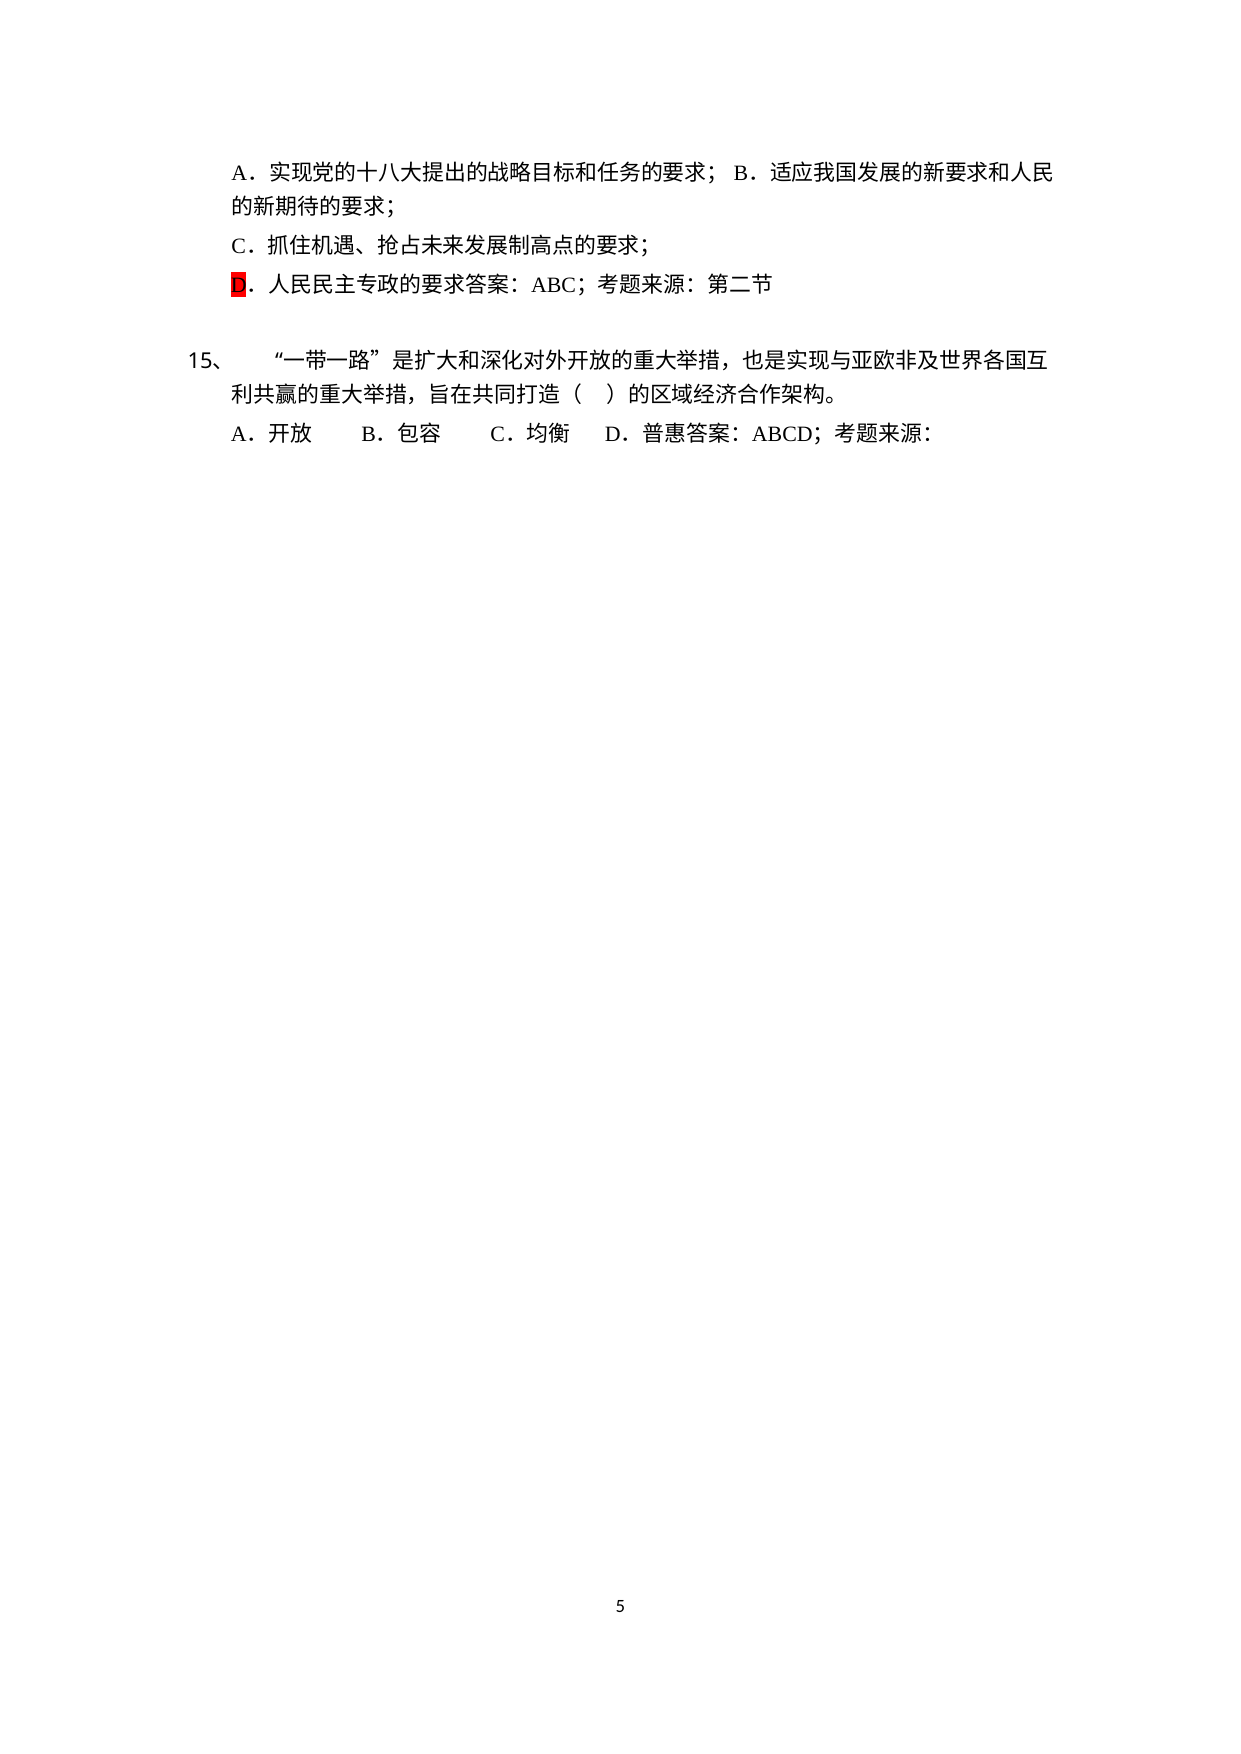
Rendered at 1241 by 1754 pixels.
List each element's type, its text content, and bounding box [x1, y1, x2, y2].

text D．人民民主专政的要求答案：ABC；考题来源：第二节 [231, 267, 785, 299]
list “一带一路”是扩大和深化对外开放的重大举措，也是实现与亚欧非及世界各国互利共赢的重大举措，旨在共同打造（ ）的区域经济合作架构。 [187, 343, 1058, 409]
text A．开放 B．包容 C．均衡 D．普惠答案：ABCD；考题来源： [231, 416, 1058, 448]
text A．实现党的十八大提出的战略目标和任务的要求； B．适应我国发展的新要求和人民的新期待的要求； [231, 155, 1058, 221]
text C．抓住机遇、抢占未来发展制高点的要求； [231, 228, 1058, 260]
